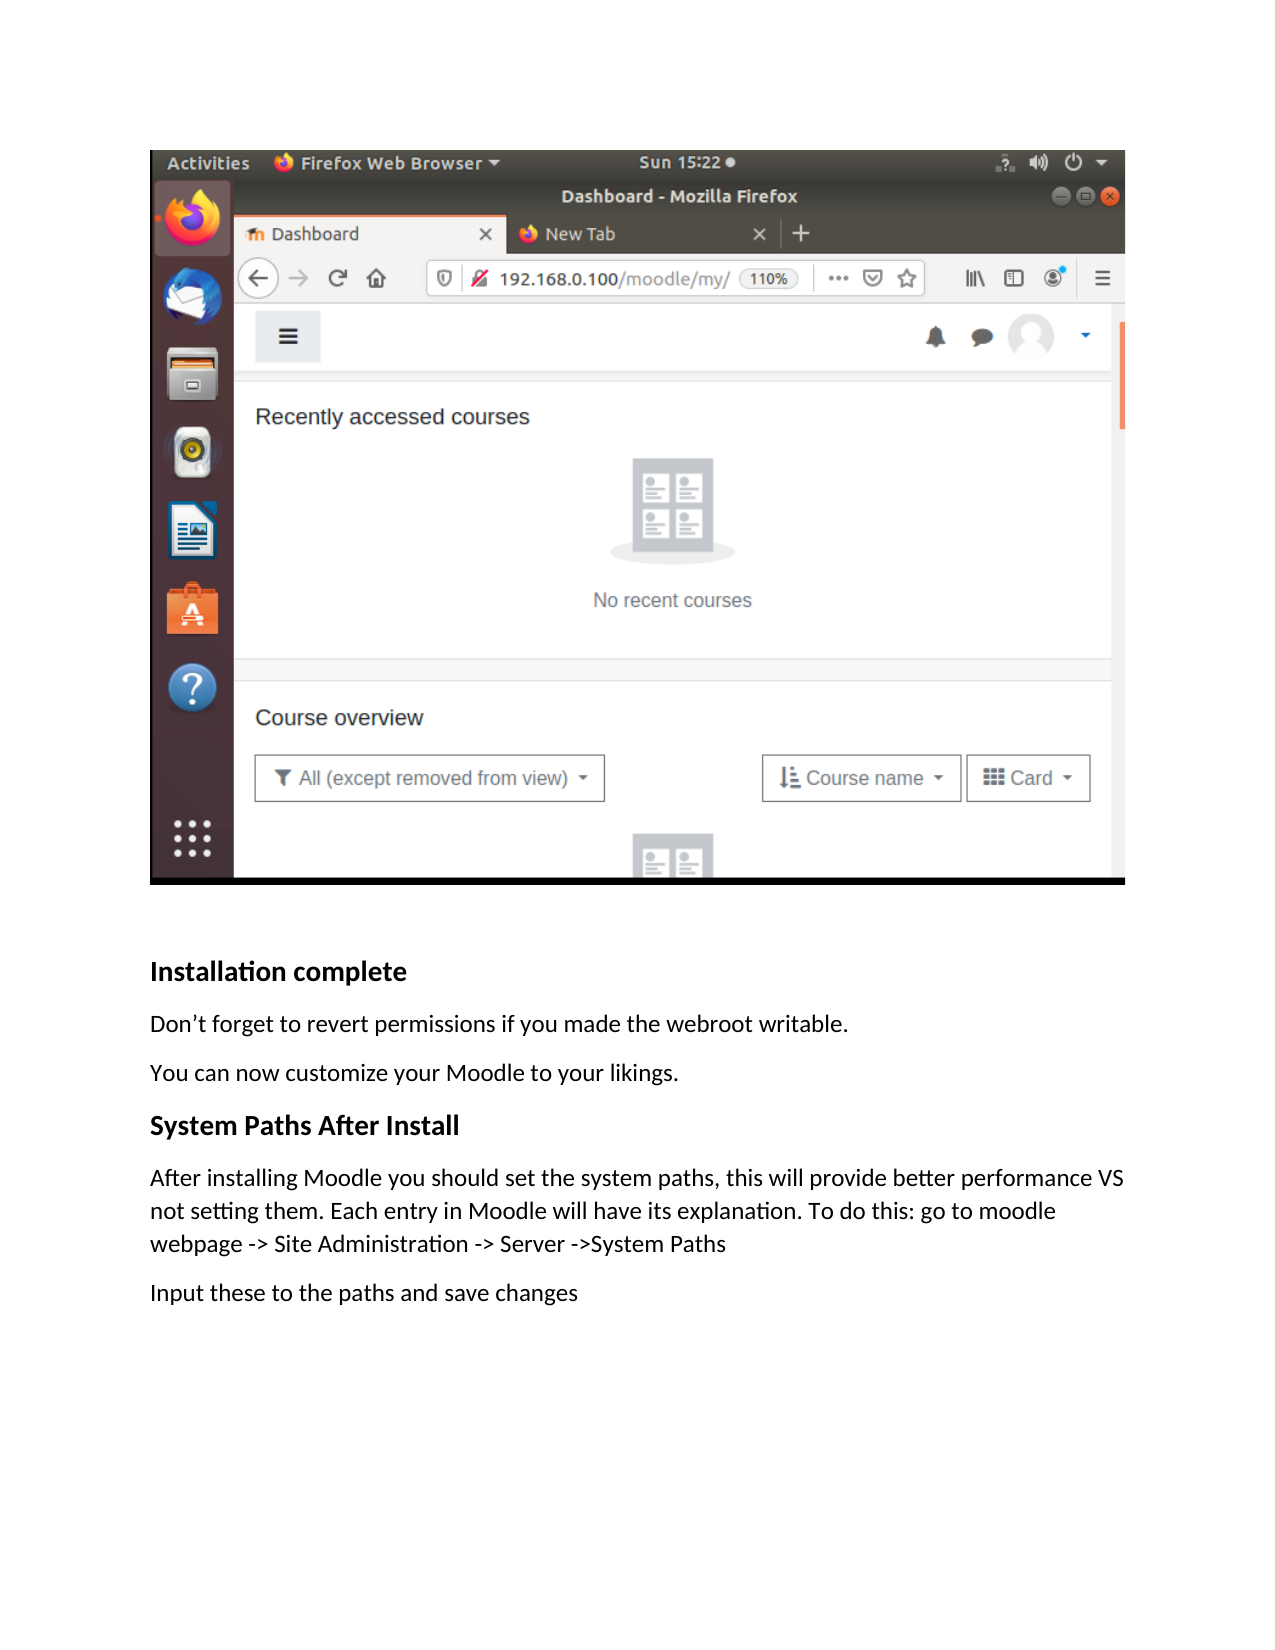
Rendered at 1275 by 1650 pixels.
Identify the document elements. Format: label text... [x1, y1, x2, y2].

picture [150, 150, 1125, 885]
text After installing Moodle you should set the system paths, this will provide better performance VS not setting them. Each entry in Moodle will have its explanation. To do this: go to moodle webpage -> Site Administration -> Server ->System Paths [150, 1162, 1125, 1258]
text Installation complete [150, 953, 1125, 988]
text Input these to the paths and save changes [150, 1277, 1125, 1308]
text System Paths After Install [150, 1107, 1125, 1143]
text Don’t forget to revert permissions if you made the webroot writable. [150, 1008, 1125, 1038]
text You can now customize your Moodle to your likings. [150, 1057, 1125, 1088]
